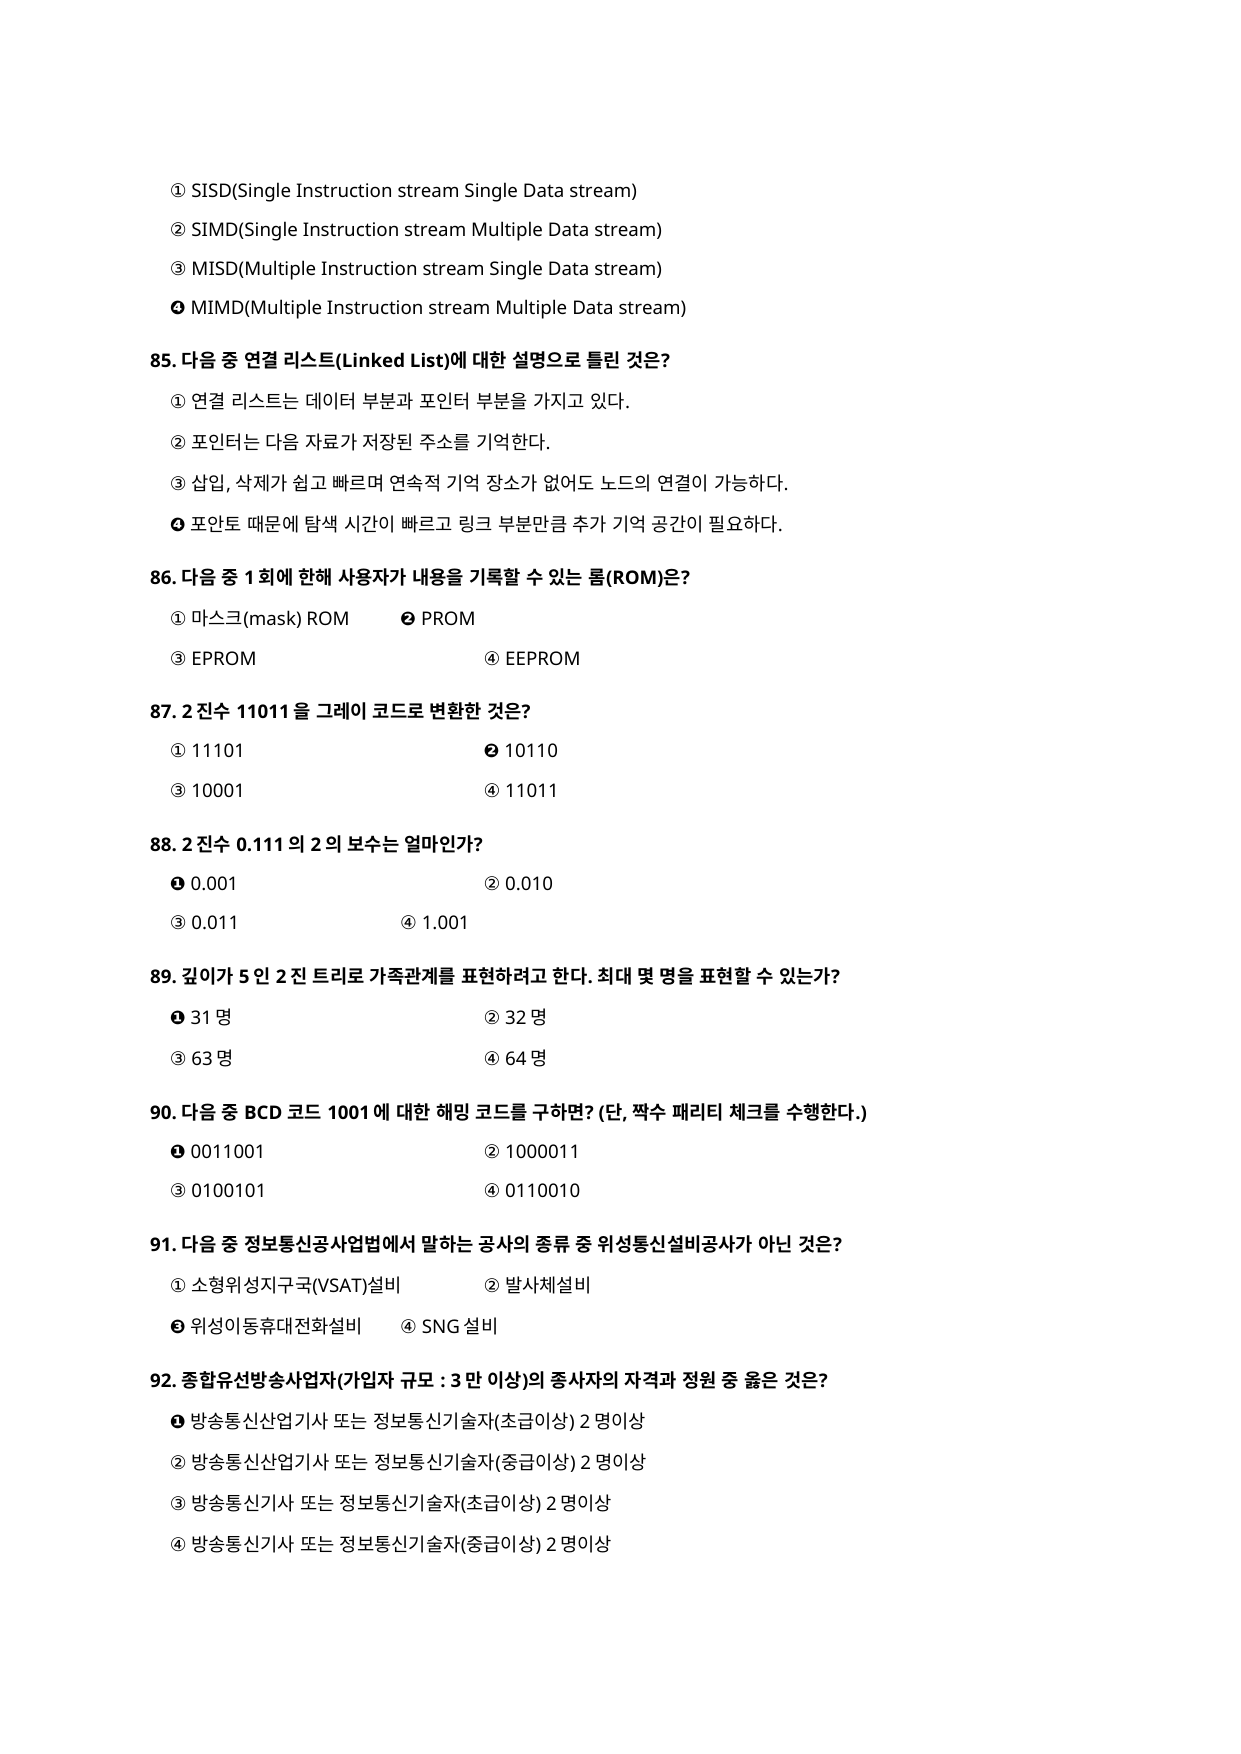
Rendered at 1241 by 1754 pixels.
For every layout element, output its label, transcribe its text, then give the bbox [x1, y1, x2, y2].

text ③ 방송통신기사 또는 정보통신기술자(초급이상) 2명이상 [150, 1488, 1090, 1515]
text ❹ 포안토 때문에 탐색 시간이 빠르고 링크 부분만큼 추가 기억 공간이 필요하다. [150, 509, 1090, 536]
text ② 방송통신산업기사 또는 정보통신기술자(중급이상) 2명이상 [150, 1447, 1090, 1474]
text 89. 깊이가 5인 2진 트리로 가족관계를 표현하려고 한다. 최대 몇 명을 표현할 수 있는가? [150, 962, 1090, 989]
text 88. 2진수 0.111의 2의 보수는 얼마인가? [150, 829, 1090, 856]
text 87. 2진수 11011을 그레이 코드로 변환한 것은? [150, 697, 1090, 724]
text 90. 다음 중 BCD 코드 1001에 대한 해밍 코드를 구하면? (단, 짝수 패리티 체크를 수행한다.) [150, 1097, 1090, 1124]
text ③ 10001 ④ 11011 [150, 777, 1090, 803]
text ① 11101 ❷ 10110 [150, 738, 1090, 763]
text 91. 다음 중 정보통신공사업법에서 말하는 공사의 종류 중 위성통신설비공사가 아닌 것은? [150, 1230, 1090, 1257]
text ③ 0100101 ④ 0110010 [150, 1178, 1090, 1203]
text ❸ 위성이동휴대전화설비 ④ SNG설비 [150, 1312, 1090, 1339]
text ① 마스크(mask) ROM ❷ PROM [150, 604, 1090, 631]
text ③ 삽입, 삭제가 쉽고 빠르며 연속적 기억 장소가 없어도 노드의 연결이 가능하다. [150, 468, 1090, 496]
text ① 소형위성지구국(VSAT)설비 ② 발사체설비 [150, 1271, 1090, 1298]
text ① 연결 리스트는 데이터 부분과 포인터 부분을 가지고 있다. [150, 386, 1090, 414]
text ③ EPROM ④ EEPROM [150, 645, 1090, 670]
text 92. 종합유선방송사업자(가입자 규모 : 3만 이상)의 종사자의 자격과 정원 중 옳은 것은? [150, 1365, 1090, 1393]
text ③ MISD(Multiple Instruction stream Single Data stream) [150, 255, 1090, 281]
text 85. 다음 중 연결 리스트(Linked List)에 대한 설명으로 틀린 것은? [150, 346, 1090, 373]
text ❹ MIMD(Multiple Instruction stream Multiple Data stream) [150, 294, 1090, 319]
text ④ 방송통신기사 또는 정보통신기술자(중급이상) 2명이상 [150, 1529, 1090, 1556]
text ❶ 방송통신산업기사 또는 정보통신기술자(초급이상) 2명이상 [150, 1406, 1090, 1433]
text ② SIMD(Single Instruction stream Multiple Data stream) [150, 216, 1090, 242]
text ❶ 0011001 ② 1000011 [150, 1138, 1090, 1164]
text ③ 63명 ④ 64명 [150, 1044, 1090, 1071]
text ❶ 0.001 ② 0.010 [150, 870, 1090, 896]
text 86. 다음 중 1회에 한해 사용자가 내용을 기록할 수 있는 롬(ROM)은? [150, 563, 1090, 590]
text ③ 0.011 ④ 1.001 [150, 909, 1090, 935]
text ② 포인터는 다음 자료가 저장된 주소를 기억한다. [150, 427, 1090, 454]
text ① SISD(Single Instruction stream Single Data stream) [150, 177, 1090, 203]
text ❶ 31명 ② 32명 [150, 1002, 1090, 1030]
